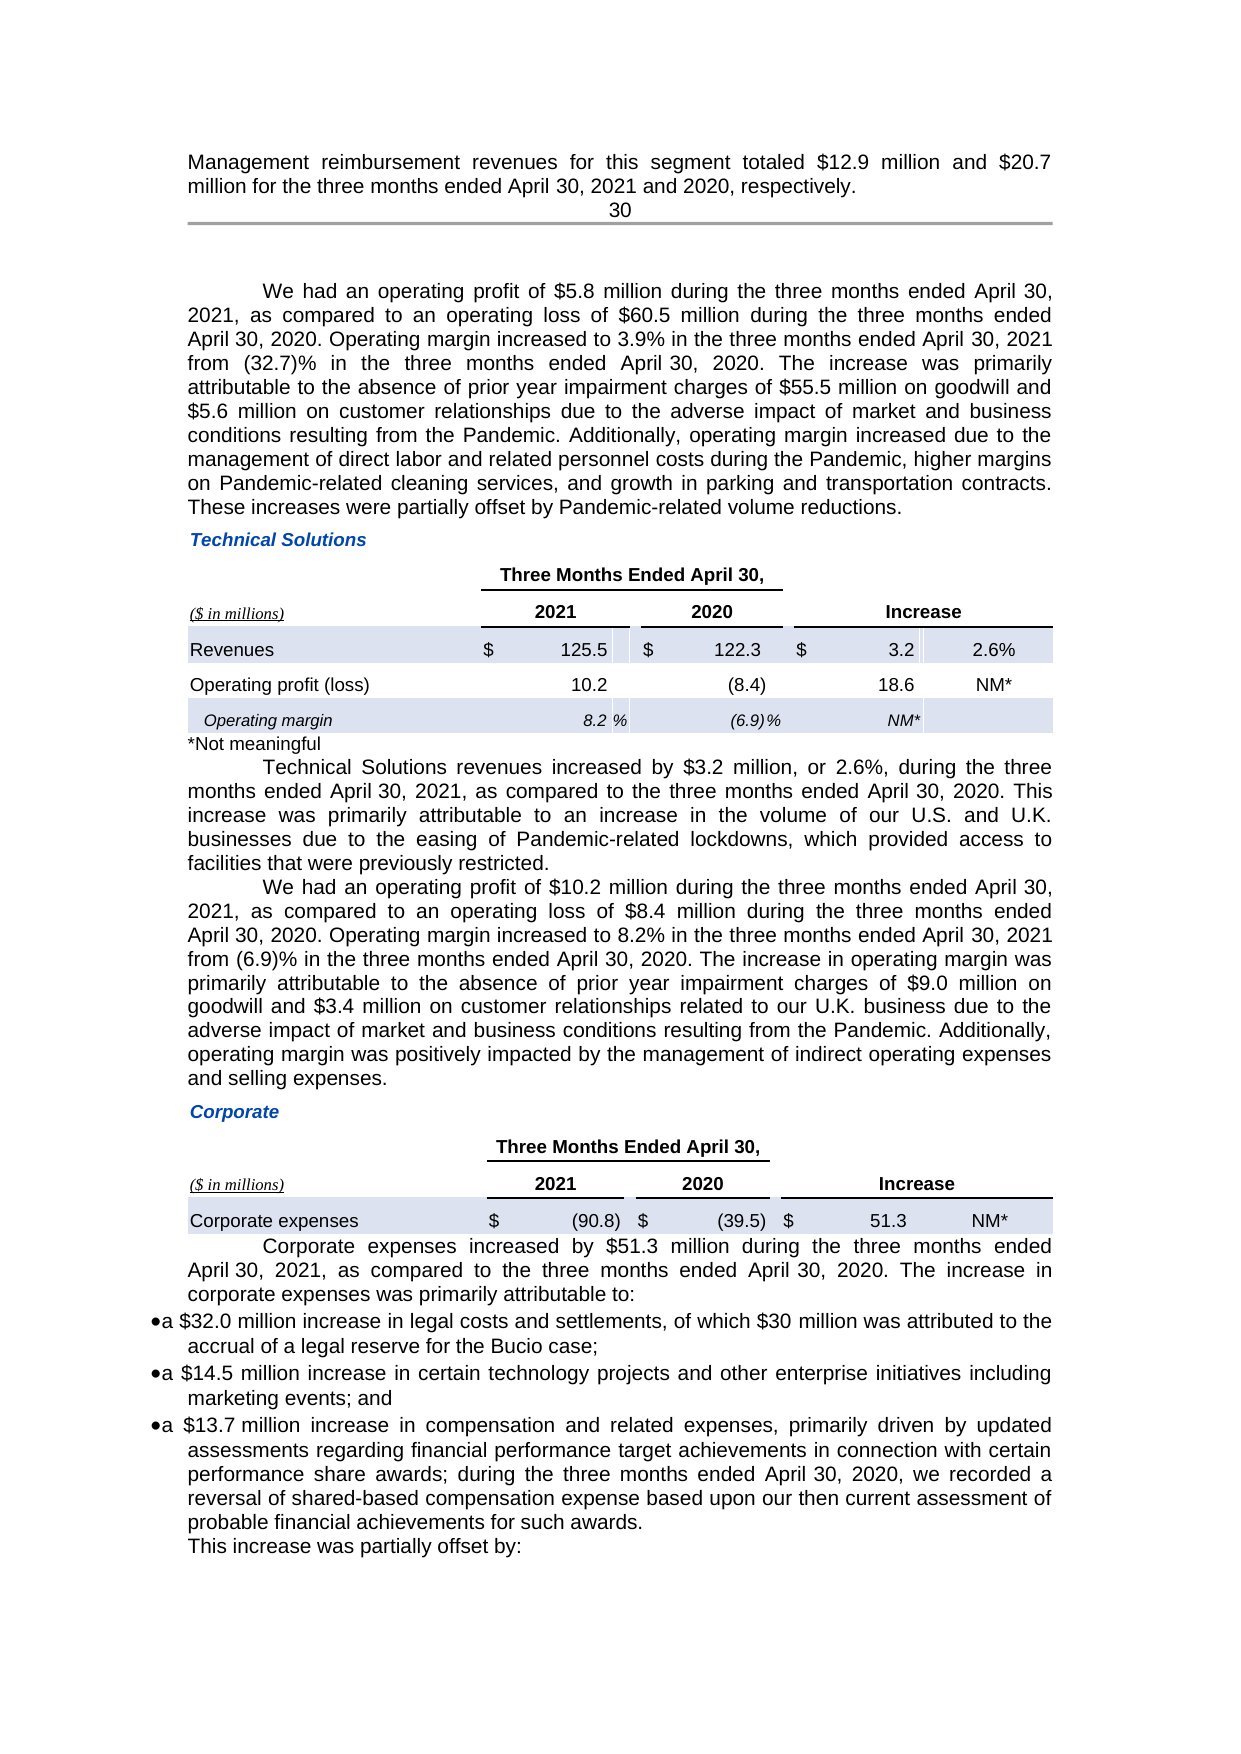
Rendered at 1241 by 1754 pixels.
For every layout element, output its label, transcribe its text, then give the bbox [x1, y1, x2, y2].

text *Not meaningful [187, 733, 1053, 755]
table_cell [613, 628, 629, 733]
text •a $14.5 million increase in certain technology projects and other enterprise initiatives including marketing events; and [150, 1358, 1053, 1410]
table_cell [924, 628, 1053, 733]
text •a $13.7 million increase in compensation and related expenses, primarily driven by updated assessments regarding financial performance target achievements in connection with certain performance share awards; during the three months ended April 30, 2020, we recorded a reversal of shared-based compensation expense based upon our then current assessment of probable financial achievements for such awards. [150, 1410, 1053, 1534]
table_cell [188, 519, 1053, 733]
text 30 [187, 198, 1053, 221]
text We had an operating profit of $10.2 million during the three months ended April 30, 2021, as compared to an operating loss of $8.4 million during the three months ended April 30, 2020. Operating margin increased to 8.2% in the three months ended April 30, 2021 from (6.9)% in the three months ended April 30, 2020. The increase in operating margin was primarily attributable to the absence of prior year impairment charges of $9.0 million on goodwill and $3.4 million on customer relationships related to our U.K. business due to the adverse impact of market and business conditions resulting from the Pandemic. Additionally, operating margin was positively impacted by the management of indirect operating expenses and selling expenses. [187, 874, 1053, 1090]
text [187, 150, 1053, 198]
text This increase was partially offset by: [187, 1534, 1053, 1558]
text We had an operating profit of $5.8 million during the three months ended April 30, 2021, as compared to an operating loss of $60.5 million during the three months ended April 30, 2020. Operating margin increased to 3.9% in the three months ended April 30, 2021 from (32.7)% in the three months ended April 30, 2020. The increase was primarily attributable to the absence of prior year impairment charges of $55.5 million on goodwill and $5.6 million on customer relationships due to the adverse impact of market and business conditions resulting from the Pandemic. Additionally, operating margin increased due to the management of direct labor and related personnel costs during the Pandemic, higher margins on Pandemic-related cleaning services, and growth in parking and transportation contracts. These increases were partially offset by Pandemic-related volume reductions. [187, 279, 1053, 519]
text Technical Solutions revenues increased by $3.2 million, or 2.6%, during the three months ended April 30, 2021, as compared to the three months ended April 30, 2020. This increase was primarily attributable to an increase in the volume of our U.S. and U.K. businesses due to the easing of Pandemic-related lockdowns, which provided access to facilities that were previously restricted. [187, 755, 1053, 874]
text Corporate expenses increased by $51.3 million during the three months ended April 30, 2021, as compared to the three months ended April 30, 2020. The increase in corporate expenses was primarily attributable to: [187, 1234, 1053, 1306]
text •a $32.0 million increase in legal costs and settlements, of which $30 million was attributed to the accrual of a legal reserve for the Bucio case; [150, 1306, 1053, 1358]
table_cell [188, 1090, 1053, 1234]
